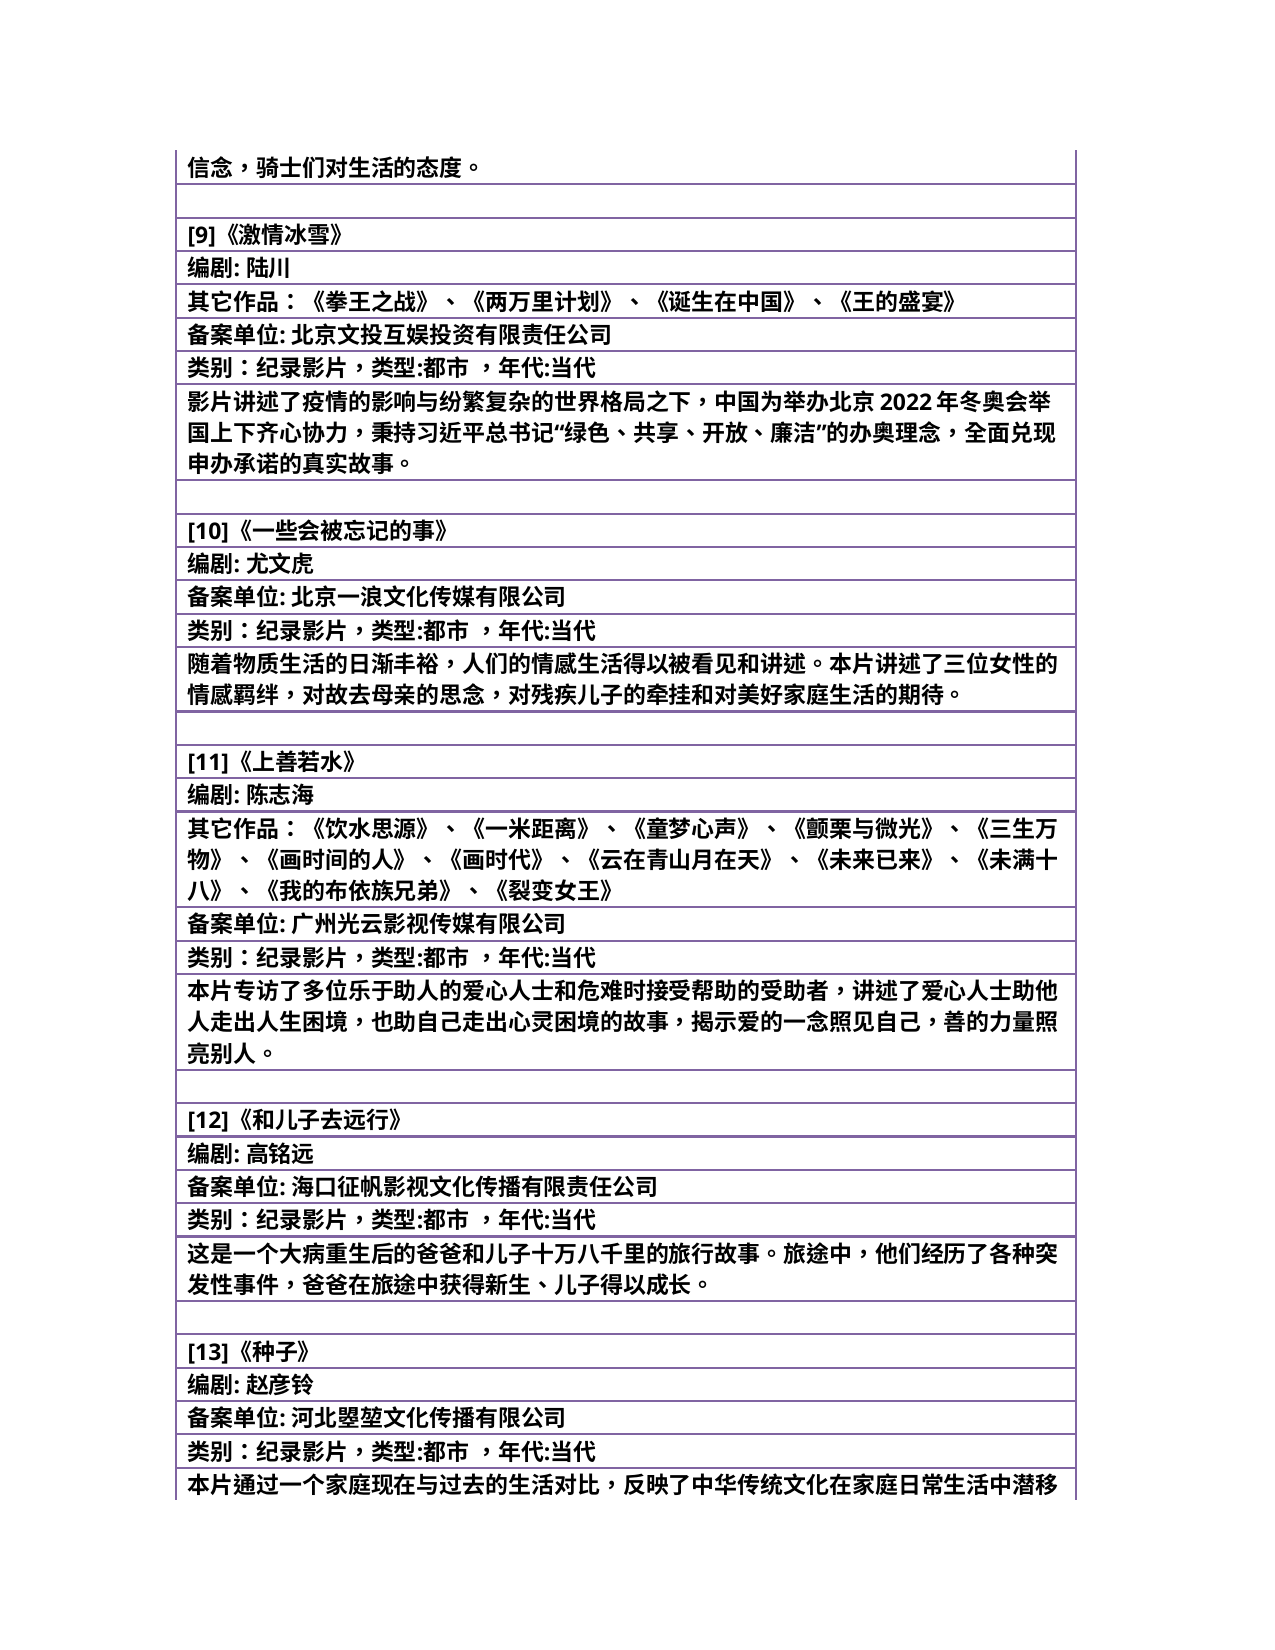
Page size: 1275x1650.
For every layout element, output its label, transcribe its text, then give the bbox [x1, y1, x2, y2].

table_cell [11]《上善若水》 [177, 746, 1075, 777]
table_cell [177, 185, 1075, 217]
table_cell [177, 150, 1075, 183]
table_cell 备案单位: 北京文投互娱投资有限责任公司 [177, 319, 1075, 350]
table_cell 编剧: 尤文虎 [177, 548, 1075, 579]
table_cell 类别：纪录影片，类型:都市 ，年代:当代 [177, 1435, 1075, 1467]
table_cell 类别：纪录影片，类型:都市 ，年代:当代 [177, 942, 1075, 973]
table_cell 编剧: 陆川 [177, 252, 1075, 283]
table_cell [12]《和儿子去远行》 [177, 1104, 1075, 1135]
table_cell 其它作品：《饮水思源》、《一米距离》、《童梦心声》、《颤栗与微光》、《三生万物》、《画时间的人》、《画时代》、《云在青山月在天》、《未来已来》、《未满十八》、《我的布依族兄弟》、《裂变女王》 [177, 813, 1075, 906]
table_cell 备案单位: 海口征帆影视文化传播有限责任公司 [177, 1171, 1075, 1202]
table_cell [13]《种子》 [177, 1335, 1075, 1367]
table_cell 这是一个大病重生后的爸爸和儿子十万八千里的旅行故事。旅途中，他们经历了各种突发性事件，爸爸在旅途中获得新生、儿子得以成长。 [177, 1238, 1075, 1300]
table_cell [177, 1469, 1075, 1500]
table_cell 编剧: 陈志海 [177, 779, 1075, 810]
table_cell 随着物质生活的日渐丰裕，人们的情感生活得以被看见和讲述。本片讲述了三位女性的情感羁绊，对故去母亲的思念，对残疾儿子的牵挂和对美好家庭生活的期待。 [177, 648, 1075, 710]
table_cell [177, 713, 1075, 744]
table_cell 备案单位: 北京一浪文化传媒有限公司 [177, 581, 1075, 612]
table_cell [177, 481, 1075, 512]
table_cell [9]《激情冰雪》 [177, 219, 1075, 250]
table_cell [10]《一些会被忘记的事》 [177, 515, 1075, 546]
table_cell 类别：纪录影片，类型:都市 ，年代:当代 [177, 615, 1075, 646]
table_cell 备案单位: 广州光云影视传媒有限公司 [177, 908, 1075, 939]
table_cell [177, 1071, 1075, 1102]
table_cell 类别：纪录影片，类型:都市 ，年代:当代 [177, 1204, 1075, 1235]
table_cell 备案单位: 河北曌堃文化传播有限公司 [177, 1402, 1075, 1433]
table_cell 编剧: 赵彦铃 [177, 1369, 1075, 1400]
table_cell 影片讲述了疫情的影响与纷繁复杂的世界格局之下，中国为举办北京2022年冬奥会举国上下齐心协力，秉持习近平总书记“绿色、共享、开放、廉洁”的办奥理念，全面兑现申办承诺的真实故事。 [177, 385, 1075, 479]
table_cell 本片专访了多位乐于助人的爱心人士和危难时接受帮助的受助者，讲述了爱心人士助他人走出人生困境，也助自己走出心灵困境的故事，揭示爱的一念照见自己，善的力量照亮别人。 [177, 975, 1075, 1069]
table_cell 类别：纪录影片，类型:都市 ，年代:当代 [177, 352, 1075, 383]
table_cell 其它作品：《拳王之战》、《两万里计划》、《诞生在中国》、《王的盛宴》 [177, 285, 1075, 317]
table_cell 编剧: 高铭远 [177, 1138, 1075, 1169]
table_cell [177, 1302, 1075, 1333]
